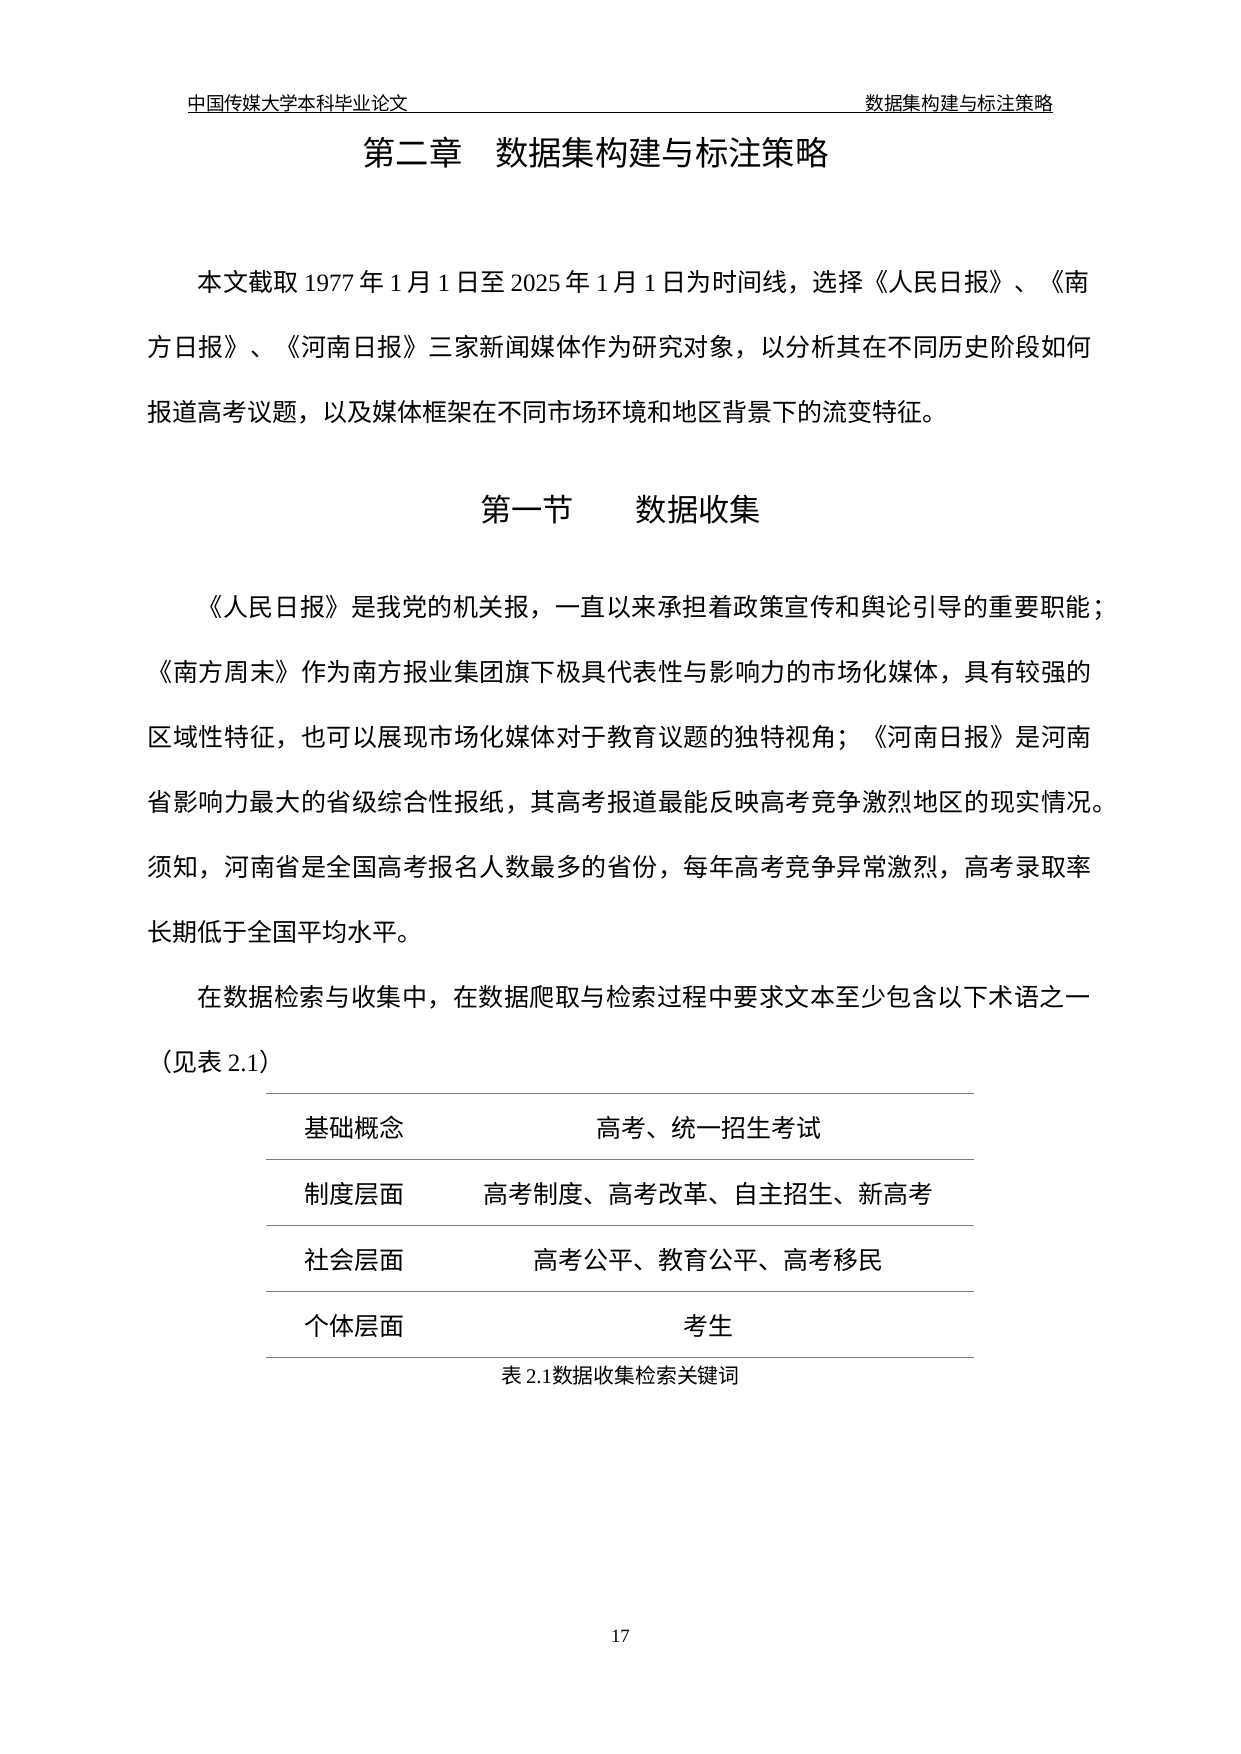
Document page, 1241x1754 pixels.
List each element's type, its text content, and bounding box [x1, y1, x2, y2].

text 在数据检索与收集中，在数据爬取与检索过程中要求文本至少包含以下术语之一（见表2.1） [148, 963, 1092, 1093]
table_cell 高考制度、高考改革、自主招生、新高考 [443, 1160, 974, 1225]
table_header 基础概念 [266, 1094, 442, 1159]
table_cell 高考公平、教育公平、高考移民 [443, 1226, 974, 1291]
text 本文截取1977年1月1日至2025年1月1日为时间线，选择《人民日报》、《南方日报》、《河南日报》三家新闻媒体作为研究对象，以分析其在不同历史阶段如何报道高考议题，以及媒体框架在不同市场环境和地区背景下的流变特征。 [148, 248, 1092, 443]
table_cell 社会层面 [266, 1226, 442, 1291]
list 数据收集 [148, 476, 1092, 541]
text 数据集构建与标注策略 [148, 118, 1092, 183]
table_header 高考、统一招生考试 [443, 1094, 974, 1159]
table_cell 考生 [443, 1292, 974, 1357]
table_cell 制度层面 [266, 1160, 442, 1225]
text 《人民日报》是我党的机关报，一直以来承担着政策宣传和舆论引导的重要职能；《南方周末》作为南方报业集团旗下极具代表性与影响力的市场化媒体，具有较强的区域性特征，也可以展现市场化媒体对于教育议题的独特视角；《河南日报》是河南省影响力最大的省级综合性报纸，其高考报道最能反映高考竞争激烈地区的现实情况。须知，河南省是全国高考报名人数最多的省份，每年高考竞争异常激烈，高考录取率长期低于全国平均水平。 [148, 573, 1092, 963]
text 表2.1数据收集检索关键词 [148, 1358, 1092, 1391]
table_cell 个体层面 [266, 1292, 442, 1357]
